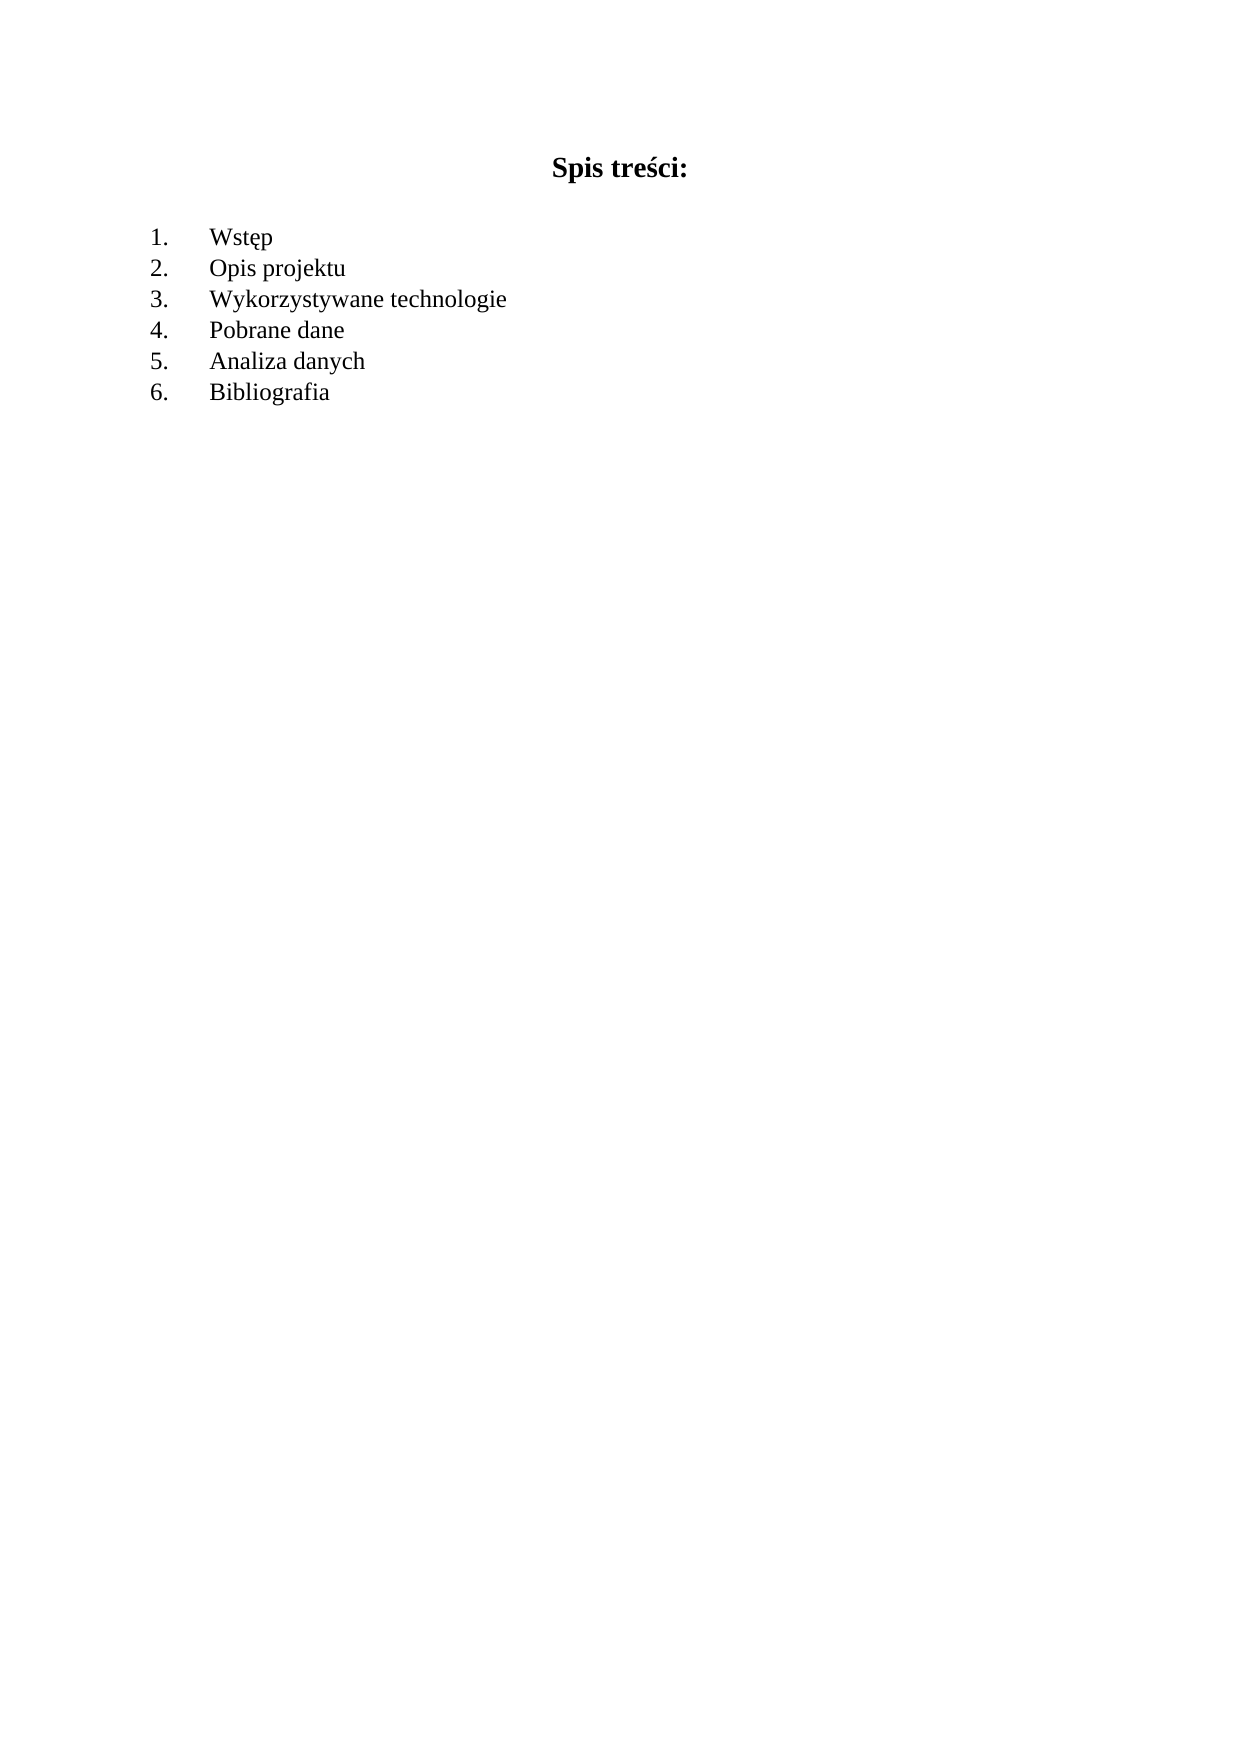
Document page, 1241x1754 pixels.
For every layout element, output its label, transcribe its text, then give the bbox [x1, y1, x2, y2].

list Analiza danych [150, 346, 1090, 375]
list Opis projektu [150, 253, 1090, 282]
list Wykorzystywane technologie [150, 284, 1090, 313]
text Spis treści: [150, 150, 1090, 183]
list Bibliografia [150, 377, 1090, 406]
list Wstęp [150, 222, 1090, 251]
list Pobrane dane [150, 315, 1090, 344]
